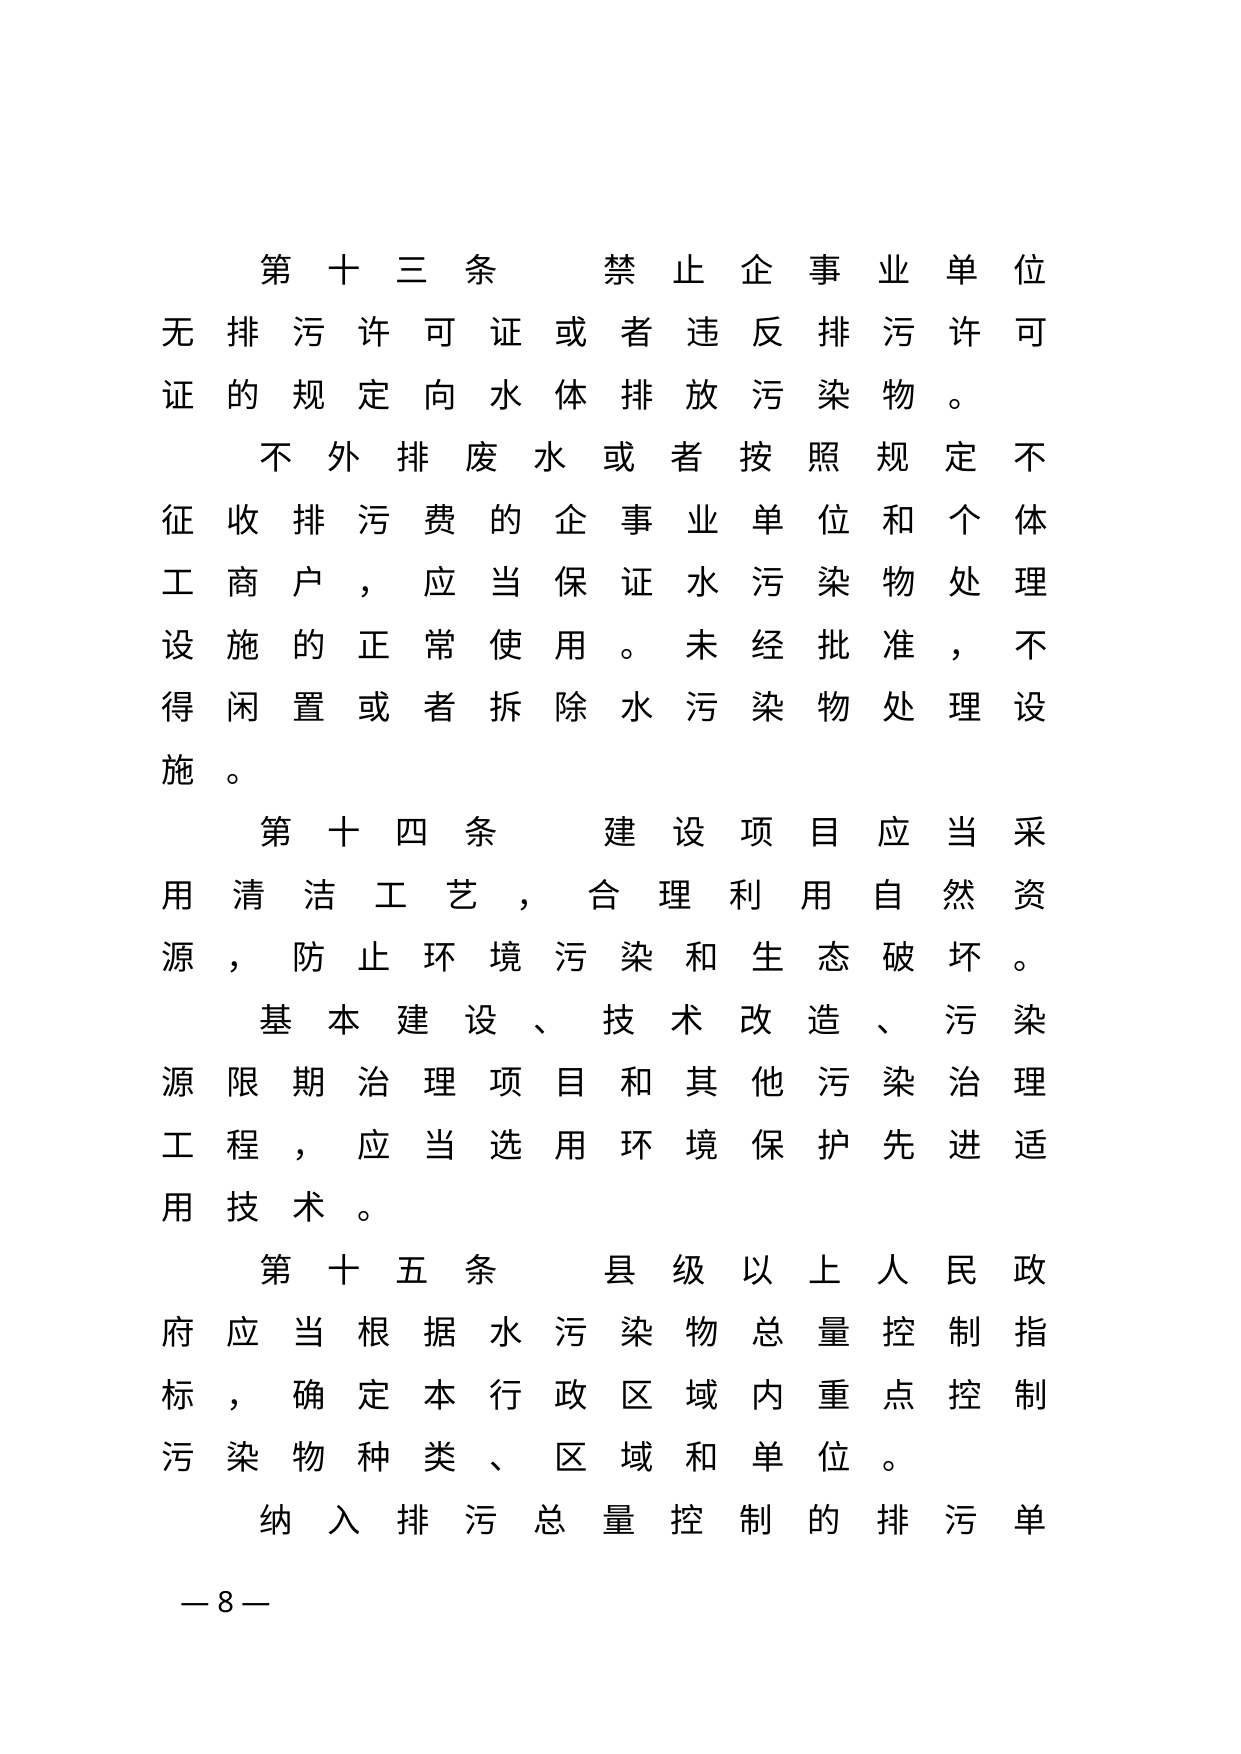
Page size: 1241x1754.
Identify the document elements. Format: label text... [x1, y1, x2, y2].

text 不外排废水或者按照规定不征收排污费的企事业单位和个体工商户，应当保证水污染物处理设施的正常使用。未经批准，不得闲置或者拆除水污染物处理设施。 [161, 424, 1079, 799]
text 第十三条 禁止企事业单位无排污许可证或者违反排污许可证的规定向水体排放污染物。 [161, 236, 1079, 424]
text 基本建设、技术改造、污染源限期治理项目和其他污染治理工程，应当选用环境保护先进适用技术。 [161, 986, 1079, 1236]
text 第十五条 县级以上人民政府应当根据水污染物总量控制指标，确定本行政区域内重点控制污染物种类、区域和单位。 [161, 1236, 1079, 1486]
text 第十四条 建设项目应当采用清洁工艺，合理利用自然资源，防止环境污染和生态破坏。 [161, 799, 1079, 986]
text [161, 1486, 1079, 1549]
